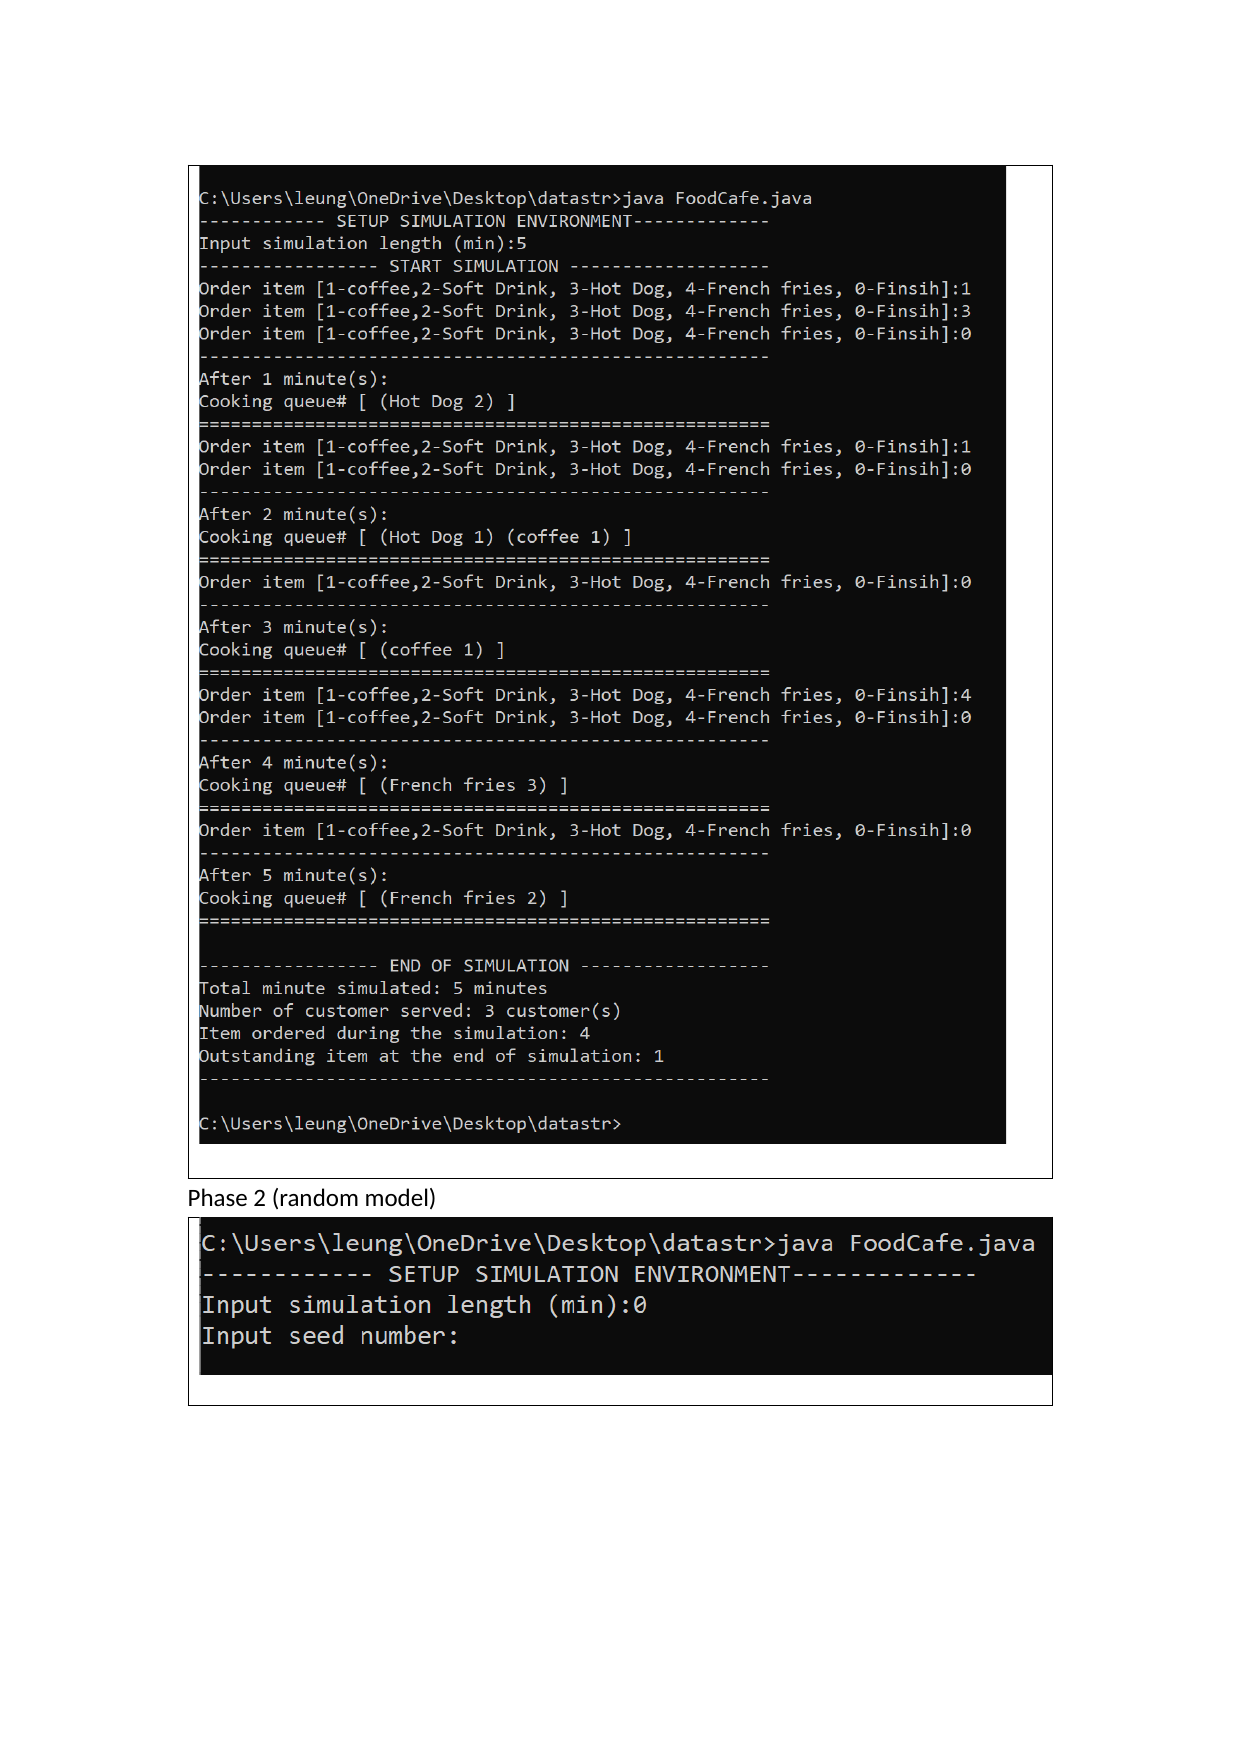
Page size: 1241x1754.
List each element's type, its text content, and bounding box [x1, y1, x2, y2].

text Phase 2 (random model) [187, 1179, 1053, 1217]
picture [199, 165, 1007, 1144]
table_header [189, 1218, 1052, 1405]
picture [199, 1217, 1053, 1375]
table_cell [189, 166, 1052, 1178]
